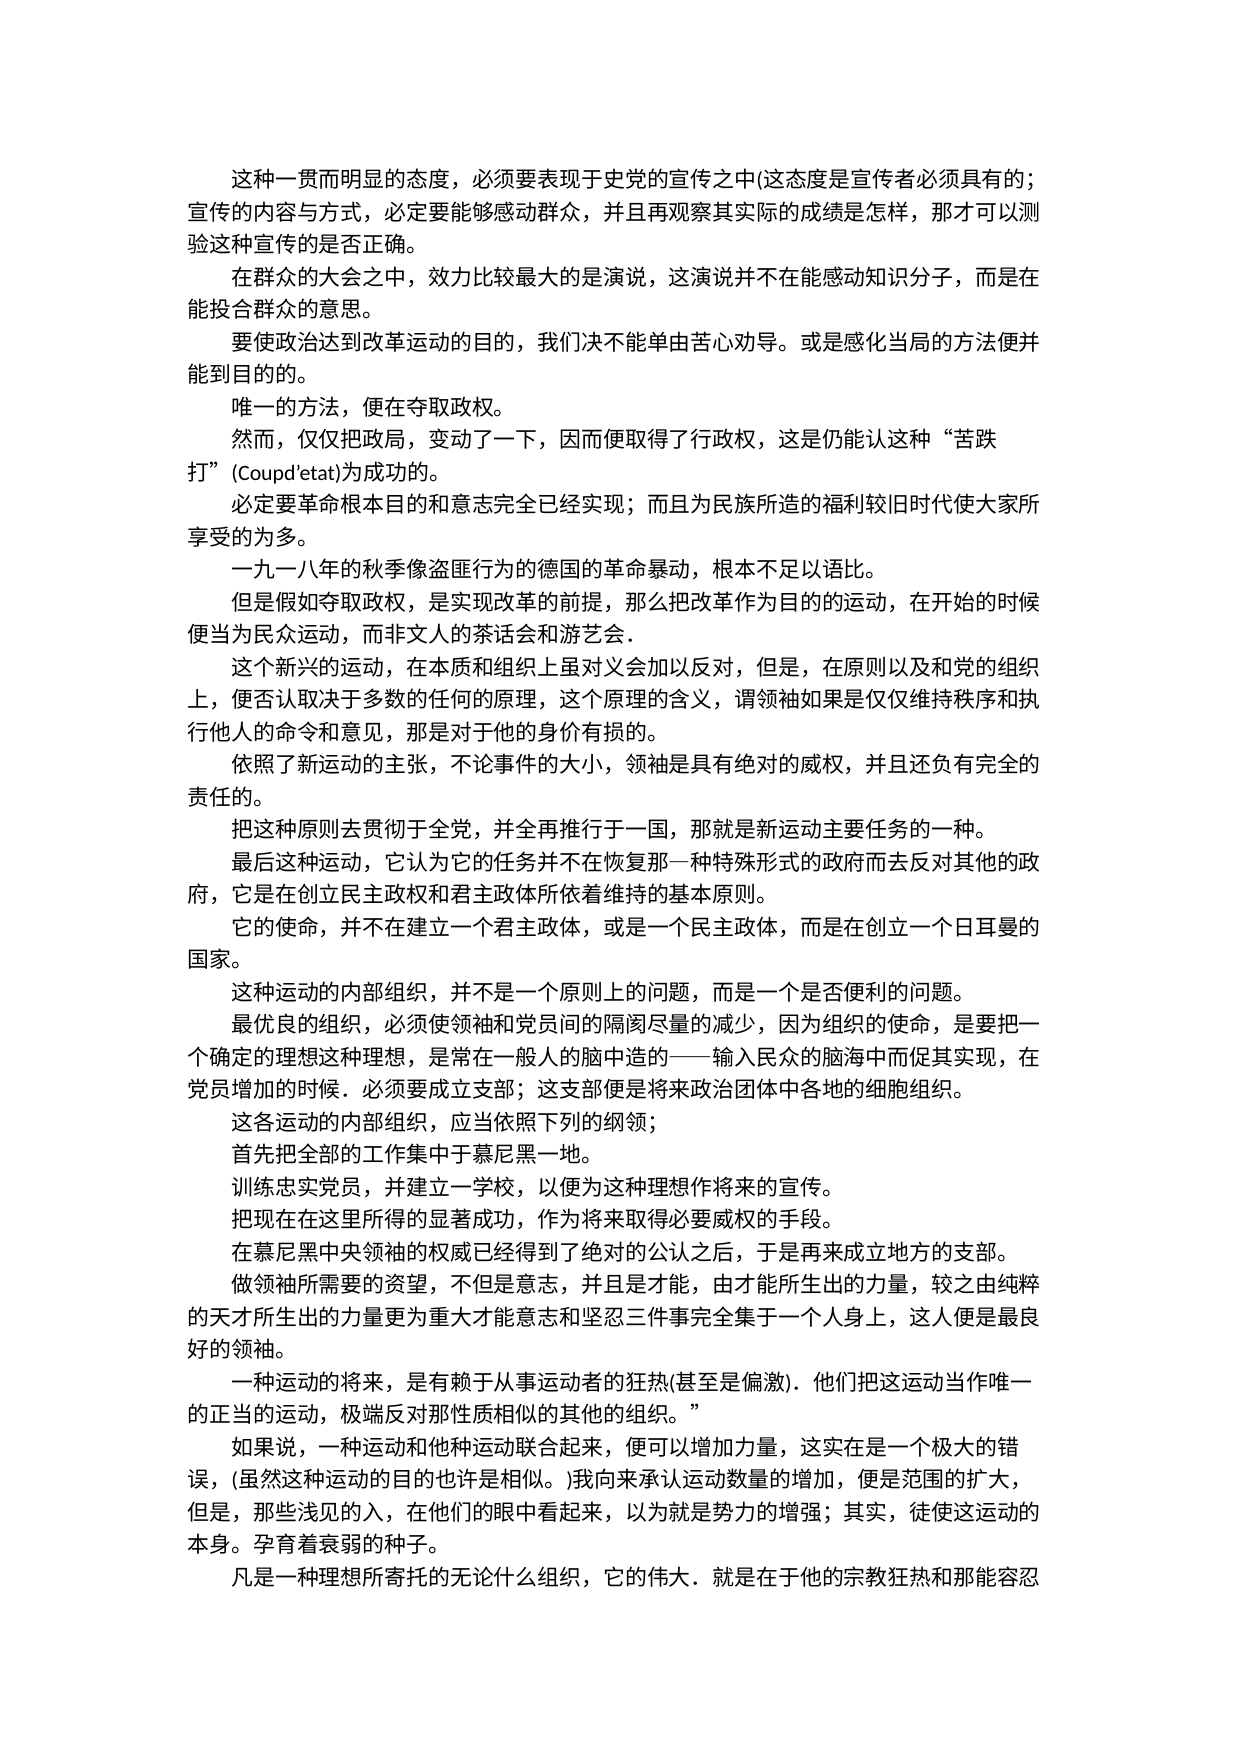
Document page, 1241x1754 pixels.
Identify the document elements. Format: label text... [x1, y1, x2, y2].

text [187, 1559, 1053, 1592]
text 依照了新运动的主张，不论事件的大小，领袖是具有绝对的威权，并且还负有完全的责任的。 [187, 747, 1053, 812]
text 这种运动的内部组织，并不是一个原则上的问题，而是一个是否便利的问题。 [187, 974, 1053, 1007]
text 这个新兴的运动，在本质和组织上虽对义会加以反对，但是，在原则以及和党的组织上，便否认取决于多数的任何的原理，这个原理的含义，谓领袖如果是仅仅维持秩序和执行他人的命令和意见，那是对于他的身价有损的。 [187, 649, 1053, 747]
text 最优良的组织，必须使领袖和党员间的隔阂尽量的减少，因为组织的使命，是要把一个确定的理想这种理想，是常在一般人的脑中造的——输入民众的脑海中而促其实现，在党员增加的时候．必须要成立支部；这支部便是将来政治团体中各地的细胞组织。 [187, 1007, 1053, 1104]
text 必定要革命根本目的和意志完全已经实现；而且为民族所造的福利较旧时代使大家所享受的为多。 [187, 487, 1053, 552]
text 最后这种运动，它认为它的任务并不在恢复那—种特殊形式的政府而去反对其他的政府，它是在创立民主政权和君主政体所依着维持的基本原则。 [187, 844, 1053, 909]
text 它的使命，并不在建立一个君主政体，或是一个民主政体，而是在创立一个日耳曼的国家。 [187, 909, 1053, 974]
text 首先把全部的工作集中于慕尼黑一地。 [187, 1137, 1053, 1169]
text 训练忠实党员，并建立一学校，以便为这种理想作将来的宣传。 [187, 1169, 1053, 1202]
text 把这种原则去贯彻于全党，并全再推行于一国，那就是新运动主要任务的一种。 [187, 812, 1053, 844]
text 这各运动的内部组织，应当依照下列的纲领； [187, 1104, 1053, 1137]
text 一九一八年的秋季像盗匪行为的德国的革命暴动，根本不足以语比。 [187, 552, 1053, 584]
text 一种运动的将来，是有赖于从事运动者的狂热(甚至是偏激)．他们把这运动当作唯一的正当的运动，极端反对那性质相似的其他的组织。” [187, 1364, 1053, 1429]
text 在慕尼黑中央领袖的权威已经得到了绝对的公认之后，于是再来成立地方的支部。 [187, 1234, 1053, 1267]
text 但是假如夺取政权，是实现改革的前提，那么把改革作为目的的运动，在开始的时候便当为民众运动，而非文人的茶话会和游艺会． [187, 584, 1053, 649]
text 把现在在这里所得的显著成功，作为将来取得必要威权的手段。 [187, 1202, 1053, 1234]
text 这种一贯而明显的态度，必须要表现于史党的宣传之中(这态度是宣传者必须具有的；宣传的内容与方式，必定要能够感动群众，并且再观察其实际的成绩是怎样，那才可以测验这种宣传的是否正确。 [187, 162, 1053, 259]
text 然而，仅仅把政局，变动了一下，因而便取得了行政权，这是仍能认这种“苦跌打”(Coupd’etat)为成功的。 [187, 422, 1053, 487]
text 如果说，一种运动和他种运动联合起来，便可以增加力量，这实在是一个极大的错误，(虽然这种运动的目的也许是相似。)我向来承认运动数量的增加，便是范围的扩大，但是，那些浅见的入，在他们的眼中看起来，以为就是势力的增强；其实，徒使这运动的本身。孕育着衰弱的种子。 [187, 1429, 1053, 1559]
text 唯一的方法，便在夺取政权。 [187, 389, 1053, 422]
text 要使政治达到改革运动的目的，我们决不能单由苦心劝导。或是感化当局的方法便并能到目的的。 [187, 324, 1053, 389]
text 在群众的大会之中，效力比较最大的是演说，这演说并不在能感动知识分子，而是在能投合群众的意思。 [187, 259, 1053, 324]
text 做领袖所需要的资望，不但是意志，并且是才能，由才能所生出的力量，较之由纯粹的天才所生出的力量更为重大才能意志和坚忍三件事完全集于一个人身上，这人便是最良好的领袖。 [187, 1267, 1053, 1364]
